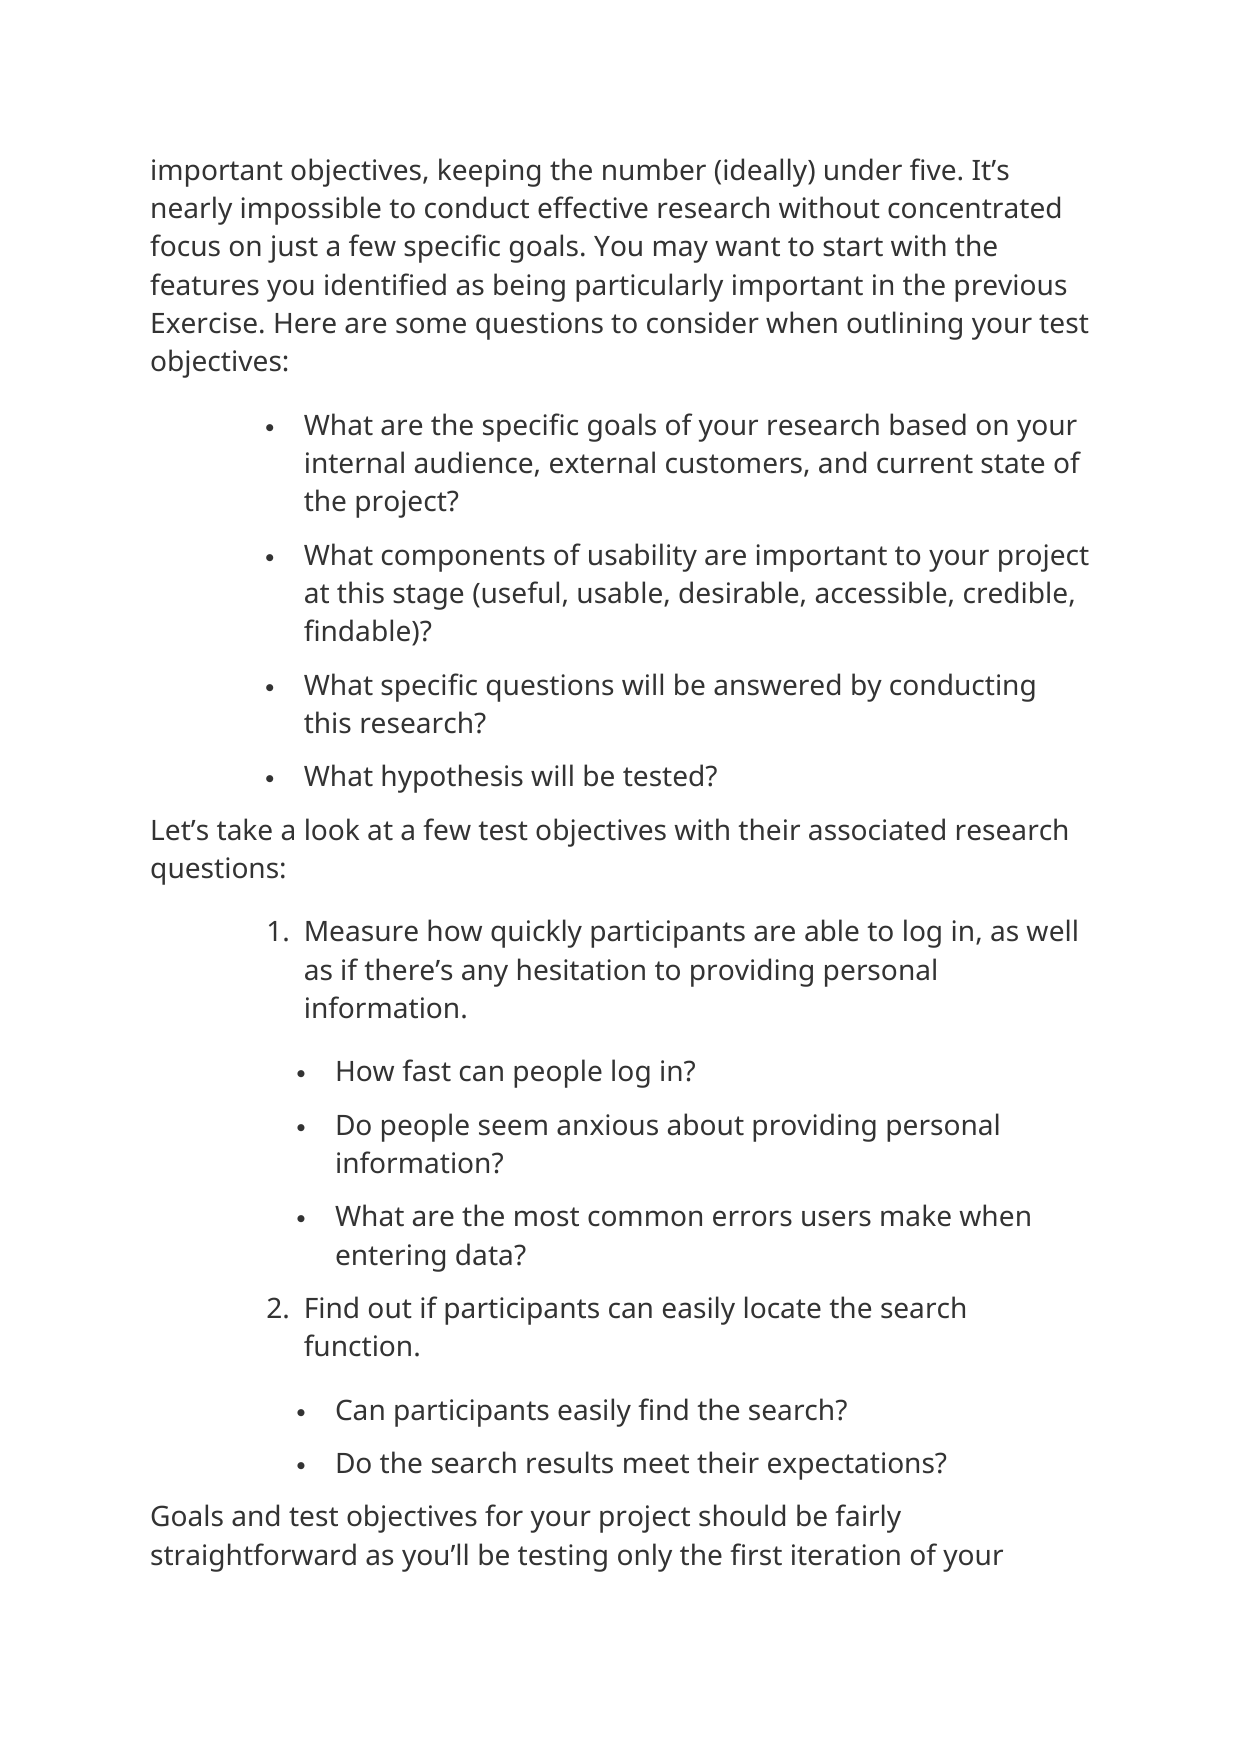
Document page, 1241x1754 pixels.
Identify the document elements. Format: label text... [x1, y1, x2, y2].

list What specific questions will be answered by conducting this research? [266, 665, 1090, 742]
text Let’s take a look at a few test objectives with their associated research questions: [150, 810, 1090, 887]
list How fast can people log in? [297, 1052, 1090, 1090]
list Find out if participants can easily locate the search function. [266, 1288, 1090, 1365]
list Can participants easily find the search? [297, 1390, 1090, 1428]
list Do people seem anxious about providing personal information? [297, 1105, 1090, 1182]
list Measure how quickly participants are able to log in, as well as if there’s any hesitation to providing personal information. [266, 912, 1090, 1027]
list What hypothesis will be tested? [266, 757, 1090, 795]
list What are the specific goals of your research based on your internal audience, external customers, and current state of the project? [266, 405, 1090, 520]
list What are the most common errors users make when entering data? [297, 1197, 1090, 1273]
list What components of usability are important to your project at this stage (useful, usable, desirable, accessible, credible, findable)? [266, 535, 1090, 650]
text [150, 1497, 1090, 1573]
list Do the search results meet their expectations? [297, 1443, 1090, 1482]
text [150, 150, 1090, 380]
